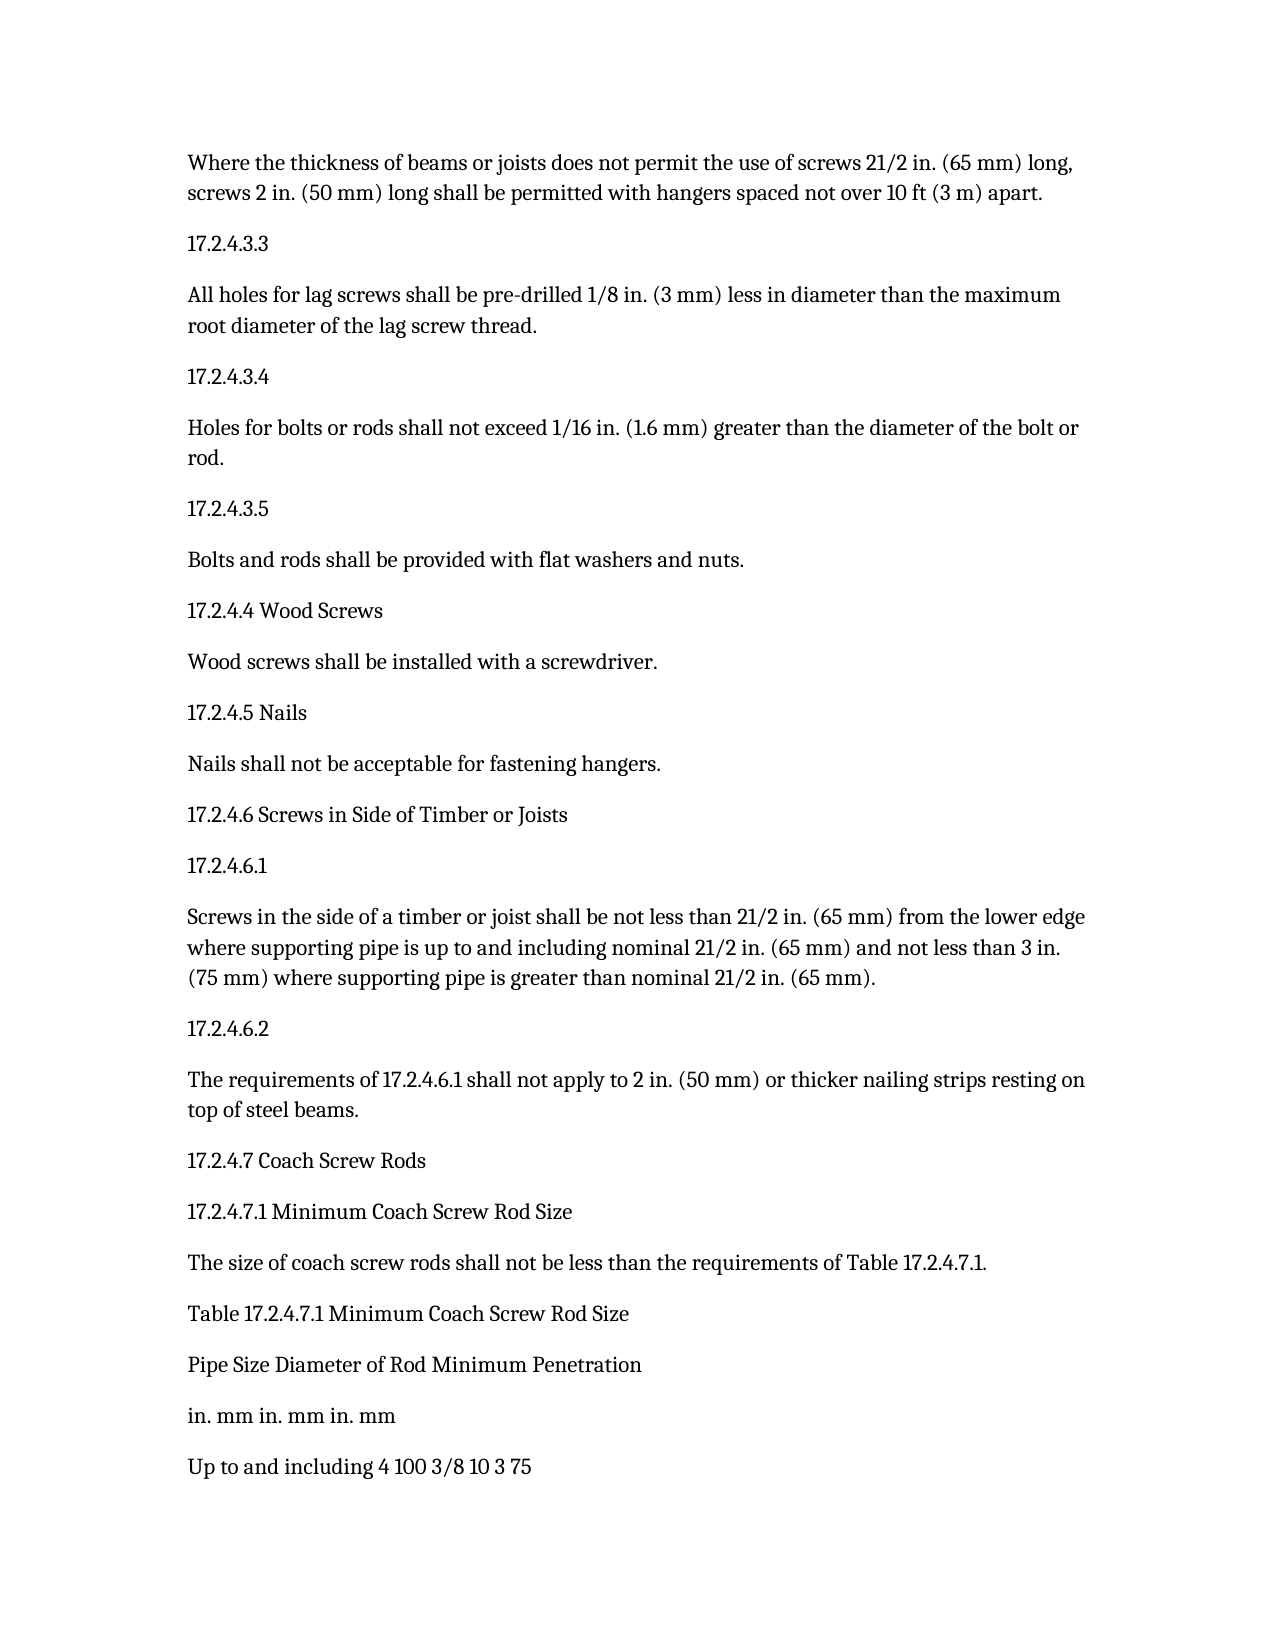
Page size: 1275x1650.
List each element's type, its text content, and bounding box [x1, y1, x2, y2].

text Where the thickness of beams or joists does not permit the use of screws 21/2 in. (65 mm) long, screws 2 in. (50 mm) long shall be permitted with hangers spaced not over 10 ft (3 m) apart. [187, 150, 1087, 207]
text 17.2.4.6 Screws in Side of Timber or Joists [187, 802, 1087, 828]
text 17.2.4.7 Coach Screw Rods [187, 1148, 1087, 1174]
text Table 17.2.4.7.1 Minimum Coach Screw Rod Size [187, 1301, 1087, 1327]
text All holes for lag screws shall be pre-drilled 1/8 in. (3 mm) less in diameter than the maximum root diameter of the lag screw thread. [187, 282, 1087, 339]
text 17.2.4.3.3 [187, 231, 1087, 258]
text The size of coach screw rods shall not be less than the requirements of Table 17.2.4.7.1. [187, 1250, 1087, 1276]
text Wood screws shall be installed with a screwdriver. [187, 649, 1087, 675]
text Holes for bolts or rods shall not exceed 1/16 in. (1.6 mm) greater than the diameter of the bolt or rod. [187, 414, 1087, 471]
text 17.2.4.3.5 [187, 496, 1087, 522]
text Bolts and rods shall be provided with flat washers and nuts. [187, 547, 1087, 573]
text 17.2.4.6.1 [187, 853, 1087, 879]
text 17.2.4.4 Wood Screws [187, 598, 1087, 624]
text Nails shall not be acceptable for fastening hangers. [187, 751, 1087, 777]
text 17.2.4.7.1 Minimum Coach Screw Rod Size [187, 1199, 1087, 1225]
text Pipe Size Diameter of Rod Minimum Penetration [187, 1352, 1087, 1378]
text 17.2.4.3.4 [187, 363, 1087, 390]
text Up to and including 4 100 3/8 10 3 75 [187, 1454, 1087, 1481]
text 17.2.4.6.2 [187, 1016, 1087, 1042]
text Screws in the side of a timber or joist shall be not less than 21/2 in. (65 mm) from the lower edge where supporting pipe is up to and including nominal 21/2 in. (65 mm) and not less than 3 in. (75 mm) where supporting pipe is greater than nominal 21/2 in. (65 mm). [187, 904, 1087, 991]
text The requirements of 17.2.4.6.1 shall not apply to 2 in. (50 mm) or thicker nailing strips resting on top of steel beams. [187, 1067, 1087, 1123]
text in. mm in. mm in. mm [187, 1403, 1087, 1429]
text 17.2.4.5 Nails [187, 700, 1087, 726]
